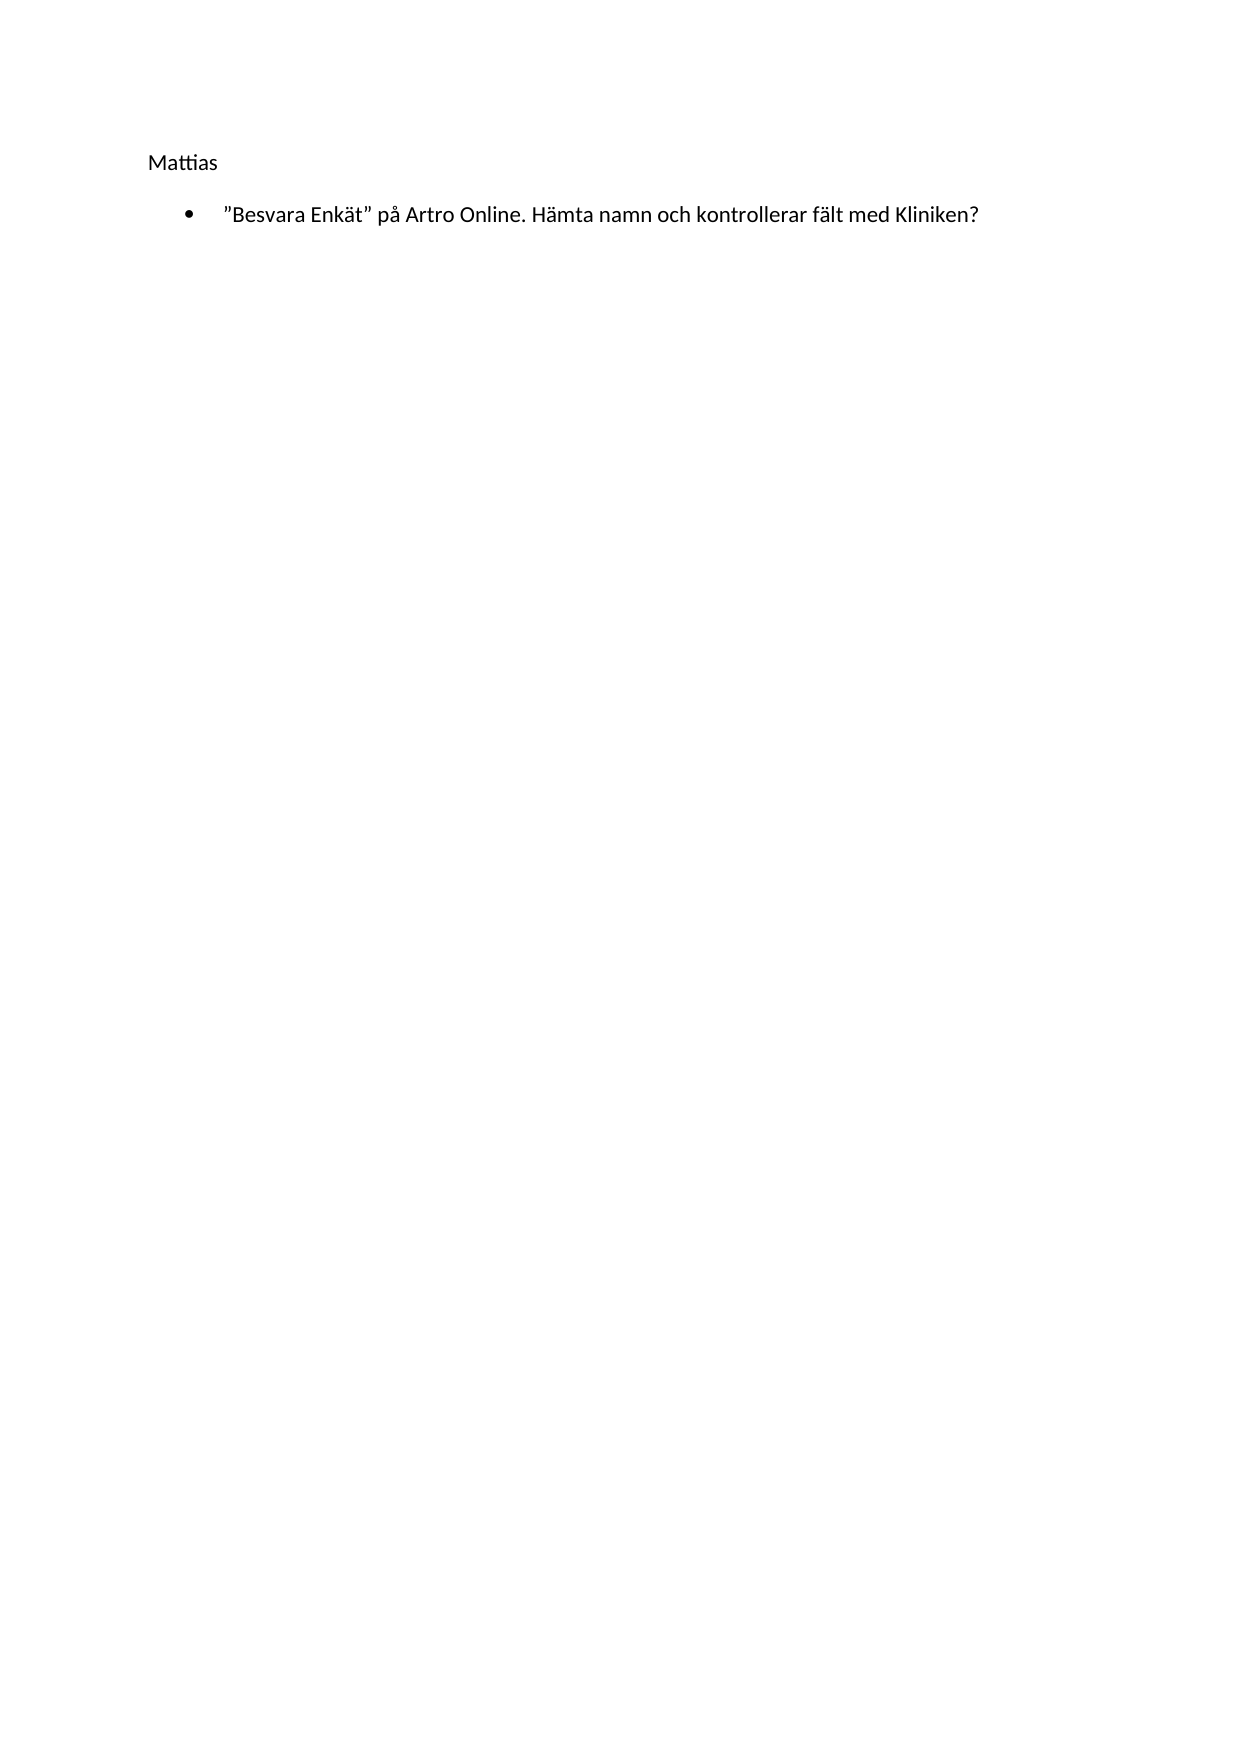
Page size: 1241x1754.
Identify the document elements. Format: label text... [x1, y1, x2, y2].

text Mattias [148, 148, 1093, 176]
list ”Besvara Enkät” på Artro Online. Hämta namn och kontrollerar fält med Kliniken? [185, 201, 1093, 229]
